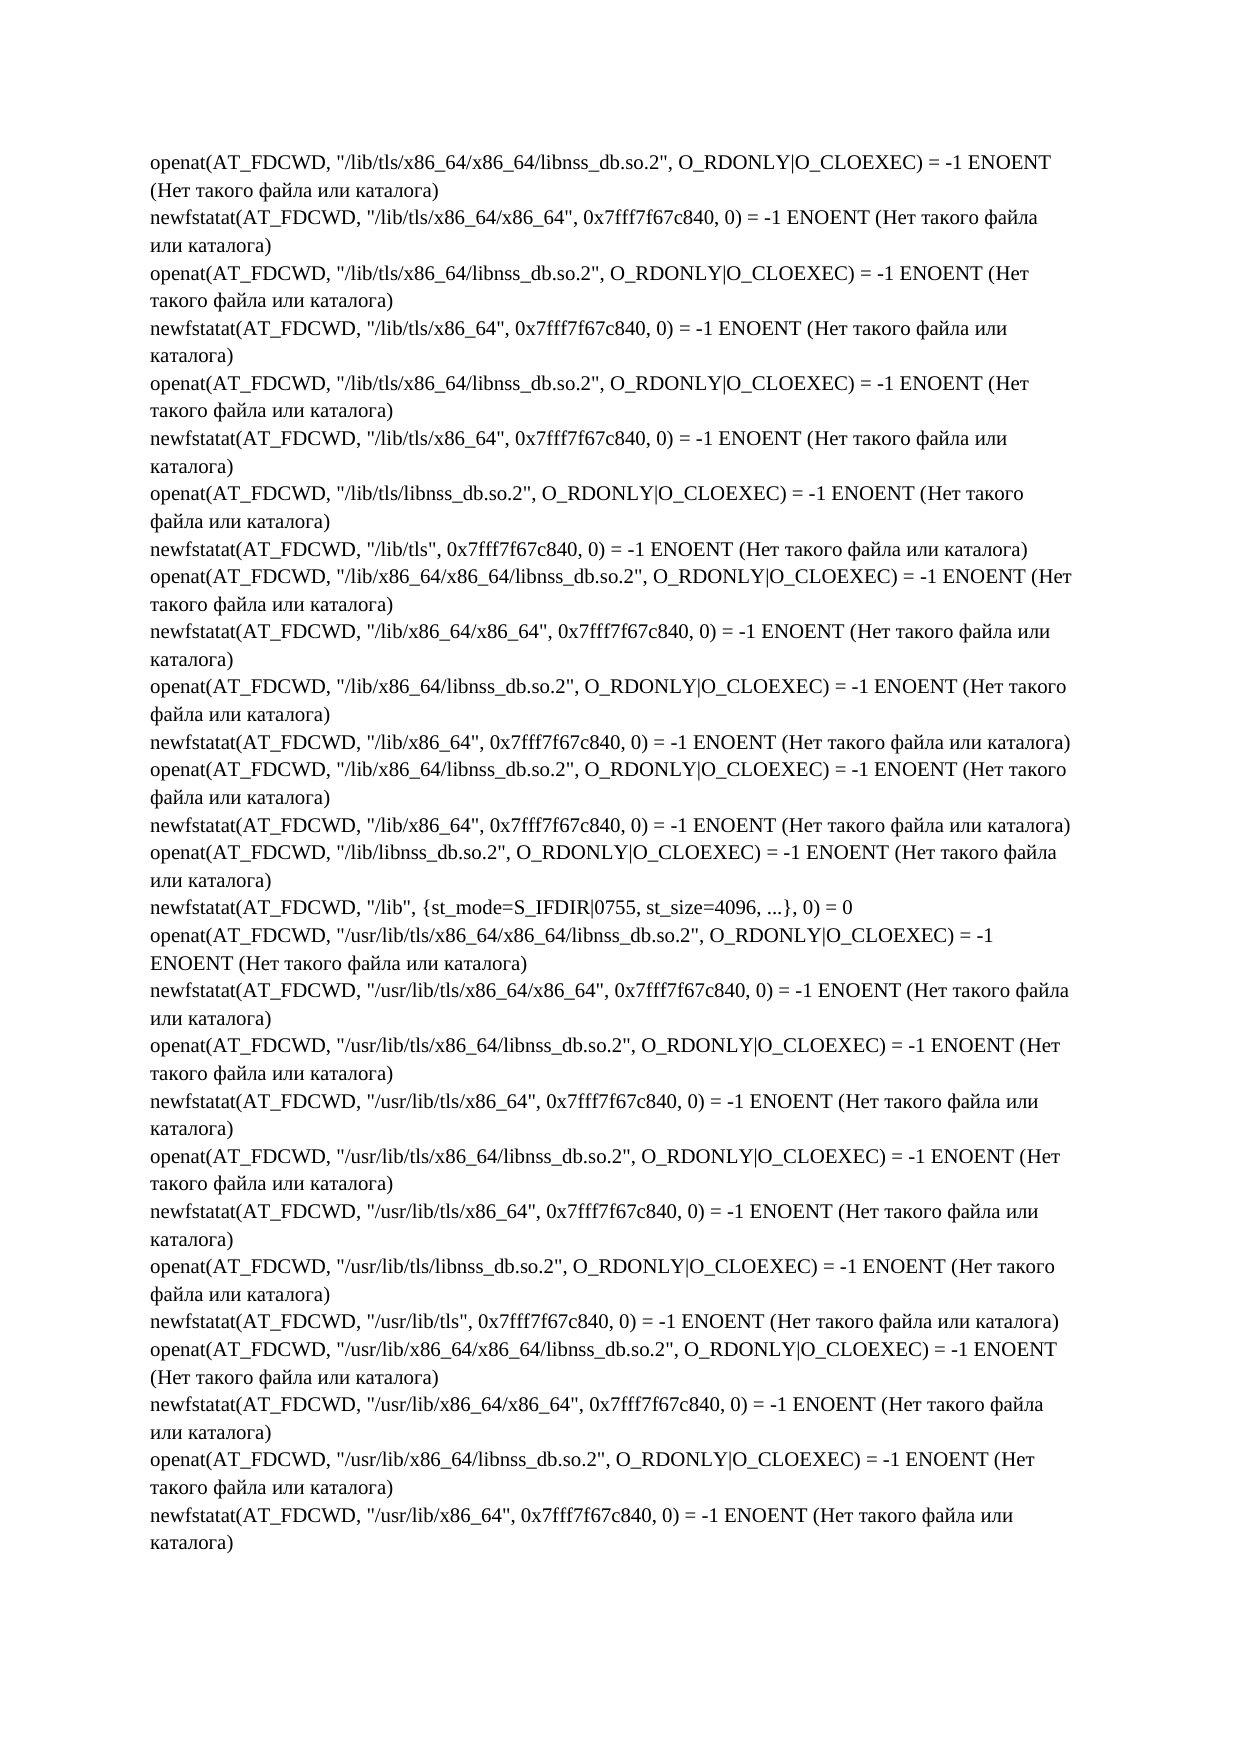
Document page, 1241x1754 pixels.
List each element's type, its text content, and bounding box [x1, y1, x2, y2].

text openat(AT_FDCWD, "/lib/tls/x86_64/x86_64/libnss_db.so.2", O_RDONLY|O_CLOEXEC) = -1 ENOENT (Нет такого файла или каталога) [150, 150, 1072, 202]
text openat(AT_FDCWD, "/lib/x86_64/libnss_db.so.2", O_RDONLY|O_CLOEXEC) = -1 ENOENT (Нет такого файла или каталога) [150, 757, 1072, 809]
text newfstatat(AT_FDCWD, "/usr/lib/x86_64/x86_64", 0x7fff7f67c840, 0) = -1 ENOENT (Нет такого файла или каталога) [150, 1392, 1072, 1444]
text openat(AT_FDCWD, "/usr/lib/tls/x86_64/x86_64/libnss_db.so.2", O_RDONLY|O_CLOEXEC) = -1 ENOENT (Нет такого файла или каталога) [150, 923, 1072, 974]
text newfstatat(AT_FDCWD, "/usr/lib/x86_64", 0x7fff7f67c840, 0) = -1 ENOENT (Нет такого файла или каталога) [150, 1503, 1072, 1554]
text newfstatat(AT_FDCWD, "/lib/tls/x86_64", 0x7fff7f67c840, 0) = -1 ENOENT (Нет такого файла или каталога) [150, 316, 1072, 367]
text newfstatat(AT_FDCWD, "/lib/tls/x86_64/x86_64", 0x7fff7f67c840, 0) = -1 ENOENT (Нет такого файла или каталога) [150, 205, 1072, 257]
text openat(AT_FDCWD, "/lib/x86_64/x86_64/libnss_db.so.2", O_RDONLY|O_CLOEXEC) = -1 ENOENT (Нет такого файла или каталога) [150, 564, 1072, 616]
text newfstatat(AT_FDCWD, "/usr/lib/tls", 0x7fff7f67c840, 0) = -1 ENOENT (Нет такого файла или каталога) [150, 1309, 1072, 1333]
text newfstatat(AT_FDCWD, "/lib", {st_mode=S_IFDIR|0755, st_size=4096, ...}, 0) = 0 [150, 895, 1072, 919]
text openat(AT_FDCWD, "/lib/tls/x86_64/libnss_db.so.2", O_RDONLY|O_CLOEXEC) = -1 ENOENT (Нет такого файла или каталога) [150, 260, 1072, 312]
text openat(AT_FDCWD, "/lib/libnss_db.so.2", O_RDONLY|O_CLOEXEC) = -1 ENOENT (Нет такого файла или каталога) [150, 840, 1072, 892]
text newfstatat(AT_FDCWD, "/lib/tls/x86_64", 0x7fff7f67c840, 0) = -1 ENOENT (Нет такого файла или каталога) [150, 426, 1072, 478]
text newfstatat(AT_FDCWD, "/usr/lib/tls/x86_64/x86_64", 0x7fff7f67c840, 0) = -1 ENOENT (Нет такого файла или каталога) [150, 978, 1072, 1030]
text openat(AT_FDCWD, "/usr/lib/tls/libnss_db.so.2", O_RDONLY|O_CLOEXEC) = -1 ENOENT (Нет такого файла или каталога) [150, 1254, 1072, 1306]
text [150, 1447, 1072, 1499]
text newfstatat(AT_FDCWD, "/lib/x86_64/x86_64", 0x7fff7f67c840, 0) = -1 ENOENT (Нет такого файла или каталога) [150, 619, 1072, 671]
text newfstatat(AT_FDCWD, "/lib/tls", 0x7fff7f67c840, 0) = -1 ENOENT (Нет такого файла или каталога) [150, 536, 1072, 561]
text newfstatat(AT_FDCWD, "/lib/x86_64", 0x7fff7f67c840, 0) = -1 ENOENT (Нет такого файла или каталога) [150, 812, 1072, 837]
text newfstatat(AT_FDCWD, "/lib/x86_64", 0x7fff7f67c840, 0) = -1 ENOENT (Нет такого файла или каталога) [150, 730, 1072, 754]
text openat(AT_FDCWD, "/usr/lib/tls/x86_64/libnss_db.so.2", O_RDONLY|O_CLOEXEC) = -1 ENOENT (Нет такого файла или каталога) [150, 1144, 1072, 1195]
text newfstatat(AT_FDCWD, "/usr/lib/tls/x86_64", 0x7fff7f67c840, 0) = -1 ENOENT (Нет такого файла или каталога) [150, 1088, 1072, 1140]
text openat(AT_FDCWD, "/lib/tls/libnss_db.so.2", O_RDONLY|O_CLOEXEC) = -1 ENOENT (Нет такого файла или каталога) [150, 481, 1072, 533]
text newfstatat(AT_FDCWD, "/usr/lib/tls/x86_64", 0x7fff7f67c840, 0) = -1 ENOENT (Нет такого файла или каталога) [150, 1199, 1072, 1251]
text openat(AT_FDCWD, "/usr/lib/x86_64/x86_64/libnss_db.so.2", O_RDONLY|O_CLOEXEC) = -1 ENOENT (Нет такого файла или каталога) [150, 1337, 1072, 1389]
text openat(AT_FDCWD, "/lib/tls/x86_64/libnss_db.so.2", O_RDONLY|O_CLOEXEC) = -1 ENOENT (Нет такого файла или каталога) [150, 371, 1072, 422]
text openat(AT_FDCWD, "/usr/lib/tls/x86_64/libnss_db.so.2", O_RDONLY|O_CLOEXEC) = -1 ENOENT (Нет такого файла или каталога) [150, 1033, 1072, 1085]
text openat(AT_FDCWD, "/lib/x86_64/libnss_db.so.2", O_RDONLY|O_CLOEXEC) = -1 ENOENT (Нет такого файла или каталога) [150, 674, 1072, 726]
